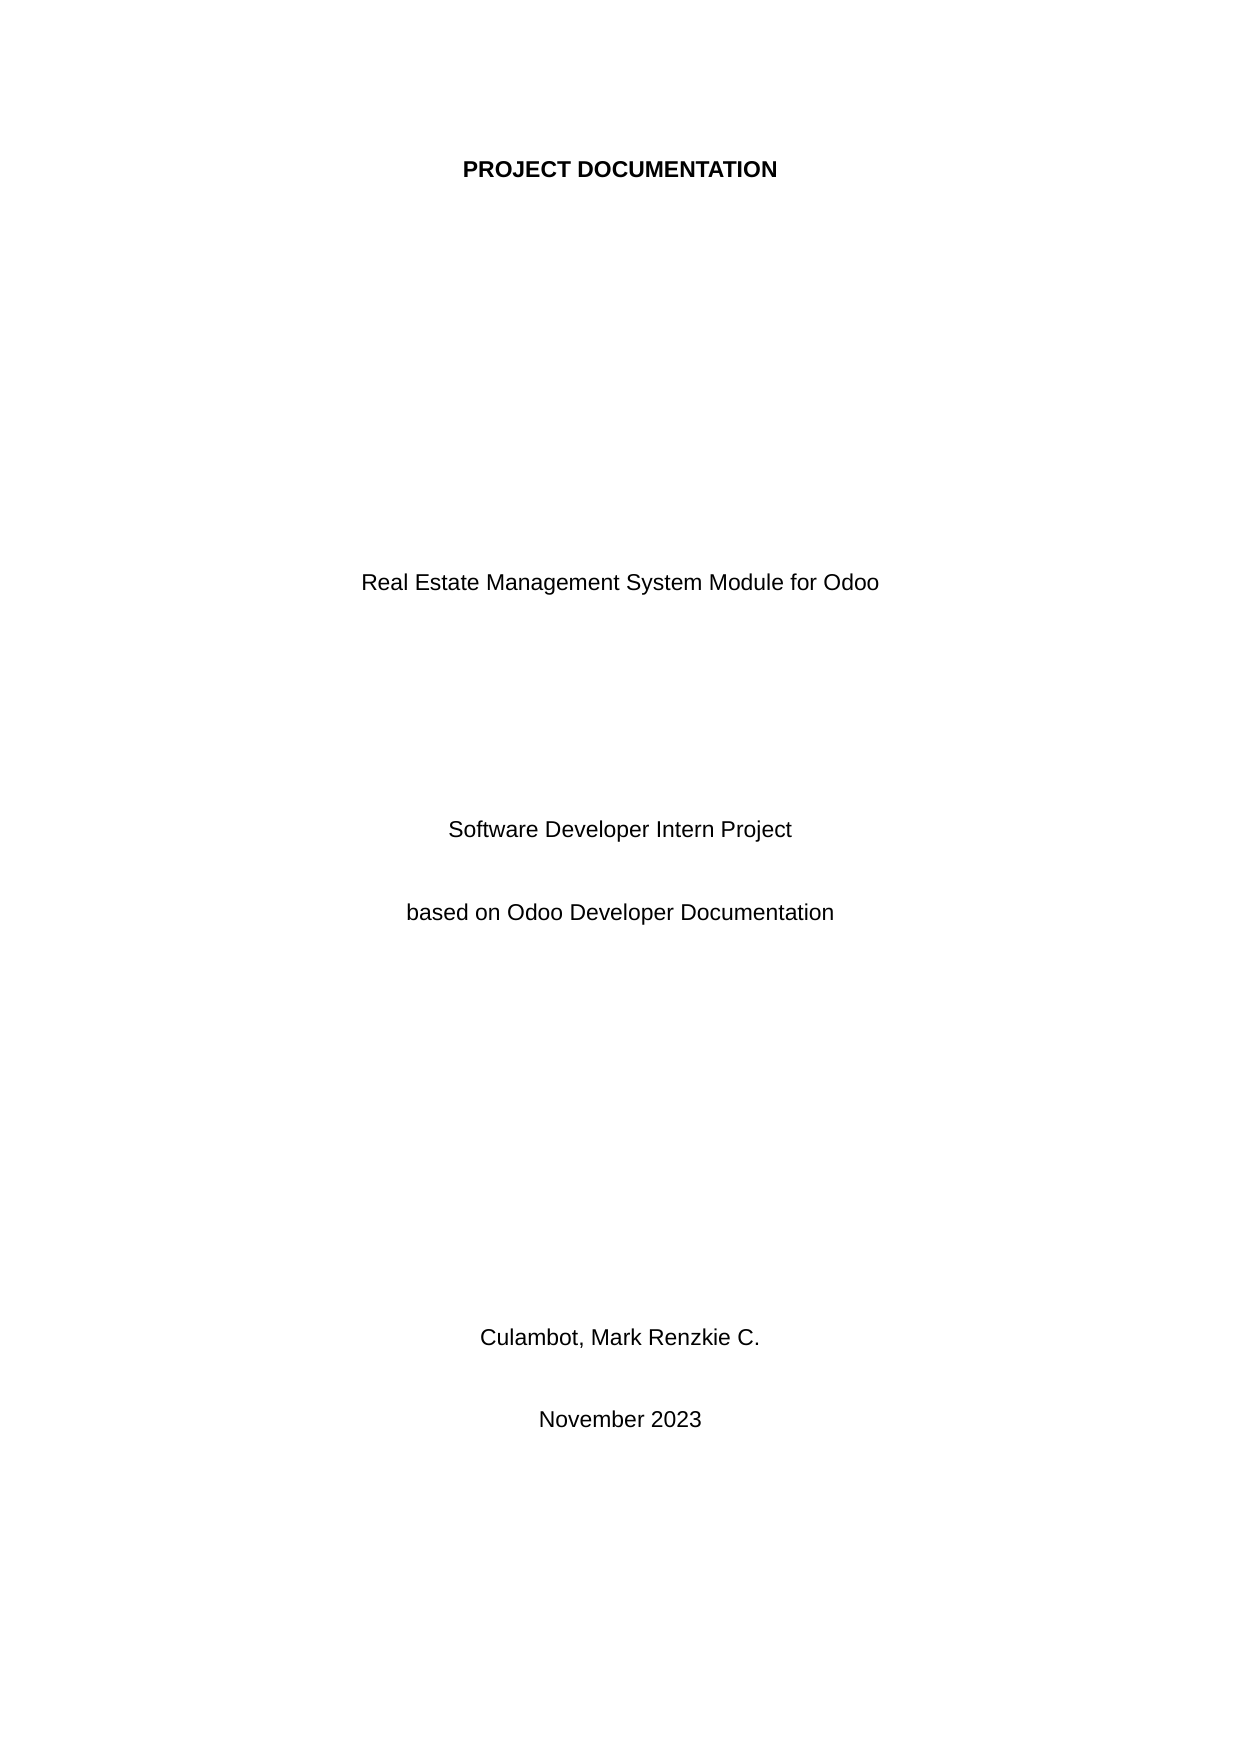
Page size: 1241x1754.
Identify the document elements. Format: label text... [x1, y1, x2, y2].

text based on Odoo Developer Documentation [150, 898, 1090, 925]
text Culambot, Mark Renzkie C. [150, 1323, 1090, 1350]
text November 2023 [150, 1406, 1090, 1432]
text Software Developer Intern Project [150, 816, 1090, 842]
text PROJECT DOCUMENTATION [150, 156, 1090, 182]
text Real Estate Management System Module for Odoo [150, 568, 1090, 595]
